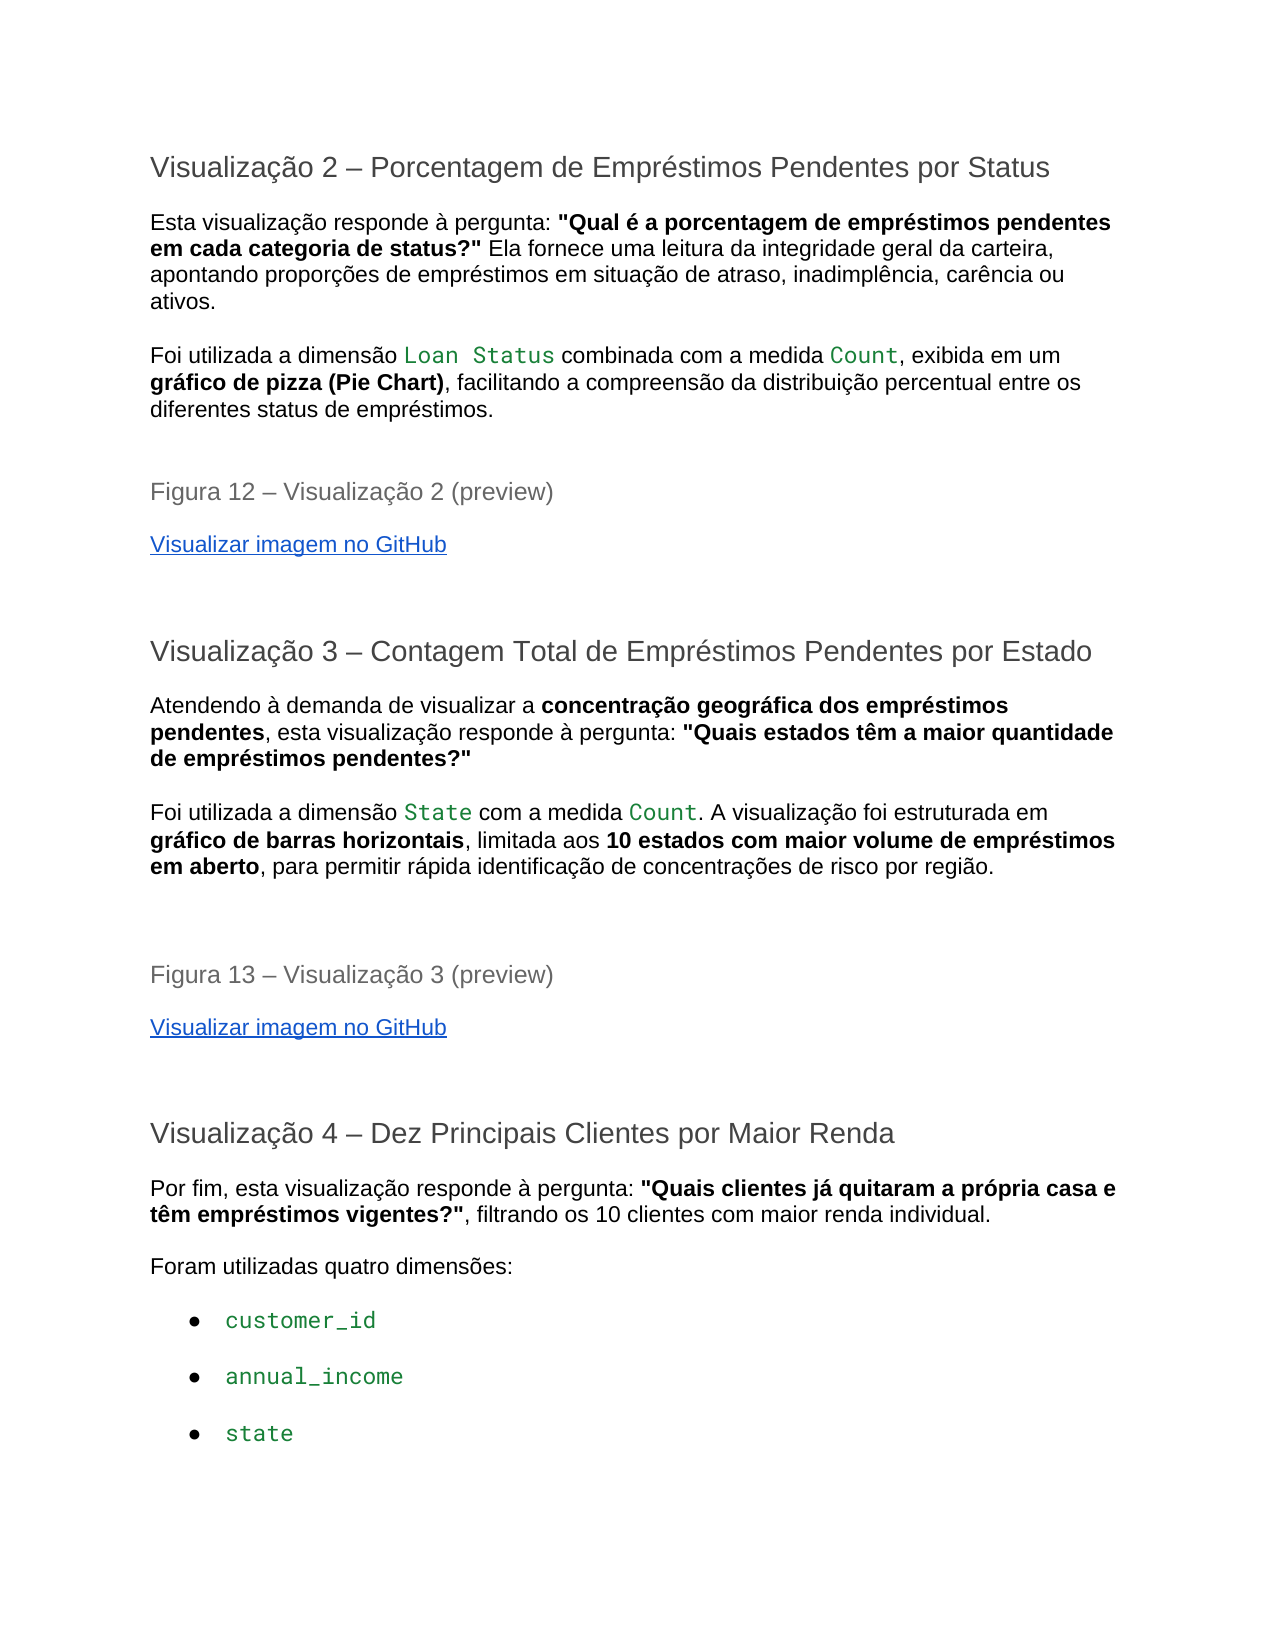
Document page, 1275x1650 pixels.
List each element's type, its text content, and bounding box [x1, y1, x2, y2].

list customer_id [187, 1304, 1125, 1361]
text Esta visualização responde à pergunta: "Qual é a porcentagem de empréstimos pendentes em cada categoria de status?" Ela fornece uma leitura da integridade geral da carteira, apontando proporções de empréstimos em situação de atraso, inadimplência, carência ou ativos. [150, 208, 1125, 314]
subtitle Visualização 4 – Dez Principais Clientes por Maior Renda [150, 1116, 1125, 1150]
text Atendendo à demanda de visualizar a concentração geográfica dos empréstimos pendentes, esta visualização responde à pergunta: "Quais estados têm a maior quantidade de empréstimos pendentes?" [150, 692, 1125, 771]
text Foram utilizadas quatro dimensões: [150, 1253, 1125, 1279]
text Visualizar imagem no GitHub [150, 531, 1125, 557]
text Visualizar imagem no GitHub [150, 1014, 1125, 1040]
text Por fim, esta visualização responde à pergunta: "Quais clientes já quitaram a própria casa e têm empréstimos vigentes?", filtrando os 10 clientes com maior renda individual. [150, 1175, 1125, 1228]
subtitle Visualização 2 – Porcentagem de Empréstimos Pendentes por Status [150, 150, 1125, 183]
list annual_income [187, 1361, 1125, 1417]
text Foi utilizada a dimensão Loan Status combinada com a medida Count, exibida em um gráfico de pizza (Pie Chart), facilitando a compreensão da distribuição percentual entre os diferentes status de empréstimos. [150, 339, 1125, 448]
text Foi utilizada a dimensão State com a medida Count. A visualização foi estruturada em gráfico de barras horizontais, limitada aos 10 estados com maior volume de empréstimos em aberto, para permitir rápida identificação de concentrações de risco por região. [150, 796, 1125, 879]
list state [187, 1417, 1125, 1474]
subtitle Visualização 3 – Contagem Total de Empréstimos Pendentes por Estado [150, 634, 1125, 667]
subtitle Figura 12 – Visualização 2 (preview) [150, 477, 1125, 506]
subtitle Figura 13 – Visualização 3 (preview) [150, 960, 1125, 989]
